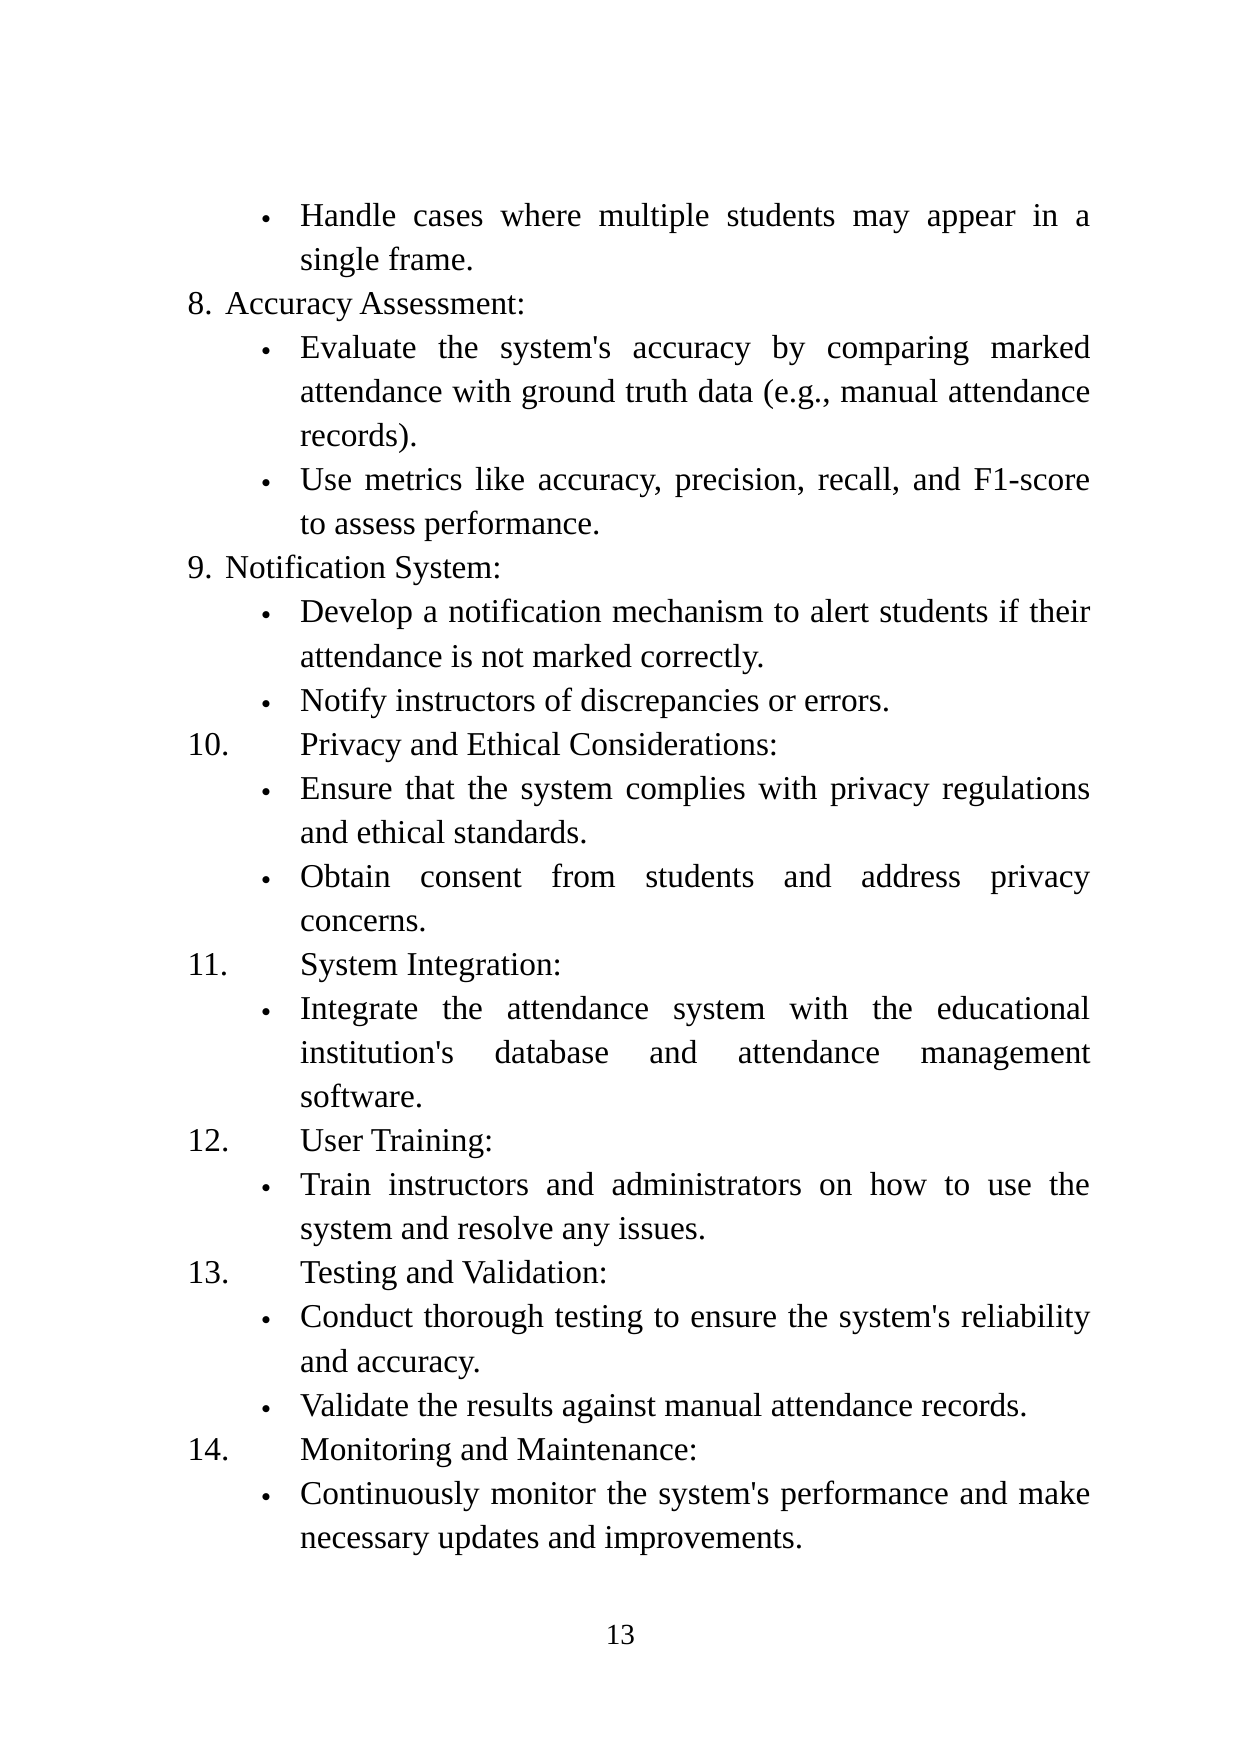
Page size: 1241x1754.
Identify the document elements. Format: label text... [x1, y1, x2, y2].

list Develop a notification mechanism to alert students if their attendance is not marked correctly. [262, 592, 1091, 674]
list Conduct thorough testing to ensure the system's reliability and accuracy. [262, 1297, 1091, 1379]
list User Training: [187, 1121, 1091, 1159]
list Train instructors and administrators on how to use the system and resolve any issues. [262, 1164, 1091, 1247]
list Evaluate the system's accuracy by comparing marked attendance with ground truth data (e.g., manual attendance records). [262, 327, 1091, 454]
list System Integration: [187, 944, 1091, 983]
list Handle cases where multiple students may appear in a single frame. [262, 195, 1091, 278]
list Integrate the attendance system with the educational institution's database and attendance management software. [262, 988, 1091, 1115]
list Notify instructors of discrepancies or errors. [262, 680, 1091, 718]
list Continuously monitor the system's performance and make necessary updates and improvements. [262, 1473, 1091, 1555]
list Ensure that the system complies with privacy regulations and ethical standards. [262, 768, 1091, 850]
list Notification System: [187, 548, 1091, 586]
list Privacy and Ethical Considerations: [187, 724, 1091, 762]
list Use metrics like accuracy, precision, recall, and F1-score to assess performance. [262, 459, 1091, 542]
list Obtain consent from students and address privacy concerns. [262, 856, 1091, 938]
list Accuracy Assessment: [187, 283, 1091, 322]
list Testing and Validation: [187, 1253, 1091, 1291]
list Validate the results against manual attendance records. [262, 1385, 1091, 1423]
list Monitoring and Maintenance: [187, 1429, 1091, 1467]
